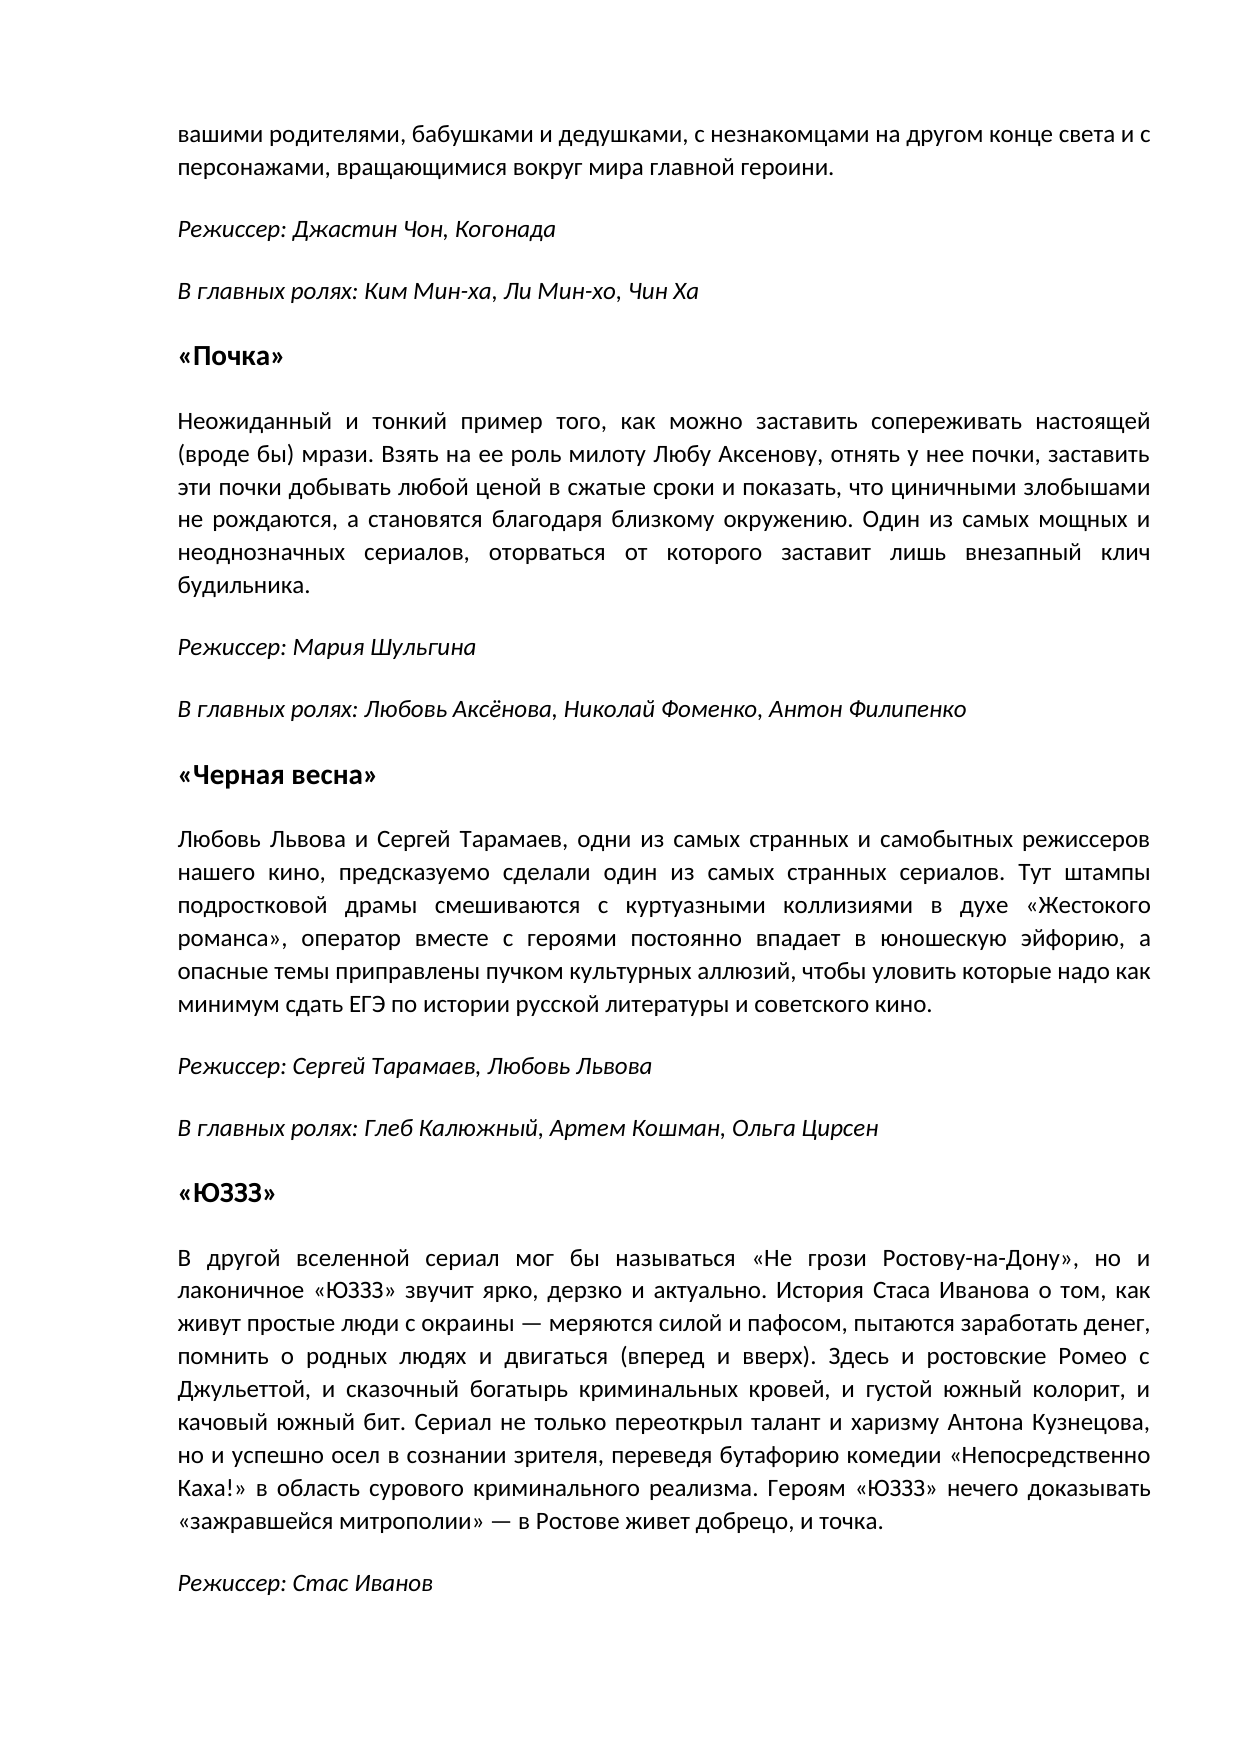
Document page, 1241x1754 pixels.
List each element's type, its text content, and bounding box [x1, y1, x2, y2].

text Неожиданный и тонкий пример того, как можно заставить сопереживать настоящей (вроде бы) мрази. Взять на ее роль милоту Любу Аксенову, отнять у нее почки, заставить эти почки добывать любой ценой в сжатые сроки и показать, что циничными злобышами не рождаются, а становятся благодаря близкому окружению. Один из самых мощных и неоднозначных сериалов, оторваться от которого заставит лишь внезапный клич будильника. [177, 405, 1152, 600]
text В другой вселенной сериал мог бы называться «Не грози Ростову-на-Дону», но и лаконичное «ЮЗЗЗ» звучит ярко, дерзко и актуально. История Стаса Иванова о том, как живут простые люди с окраины — меряются силой и пафосом, пытаются заработать денег, помнить о родных людях и двигаться (вперед и вверх). Здесь и ростовские Ромео с Джульеттой, и сказочный богатырь криминальных кровей, и густой южный колорит, и качовый южный бит. Сериал не только переоткрыл талант и харизму Антона Кузнецова, но и успешно осел в сознании зрителя, переведя бутафорию комедии «Непосредственно Каха!» в область сурового криминального реализма. Героям «ЮЗЗЗ» нечего доказывать «зажравшейся митрополии» — в Ростове живет добрецо, и точка. [177, 1242, 1152, 1536]
text Режиссер: Сергей Тарамаев, Любовь Львова [177, 1050, 1152, 1081]
text Любовь Львова и Сергей Тарамаев, одни из самых странных и самобытных режиссеров нашего кино, предсказуемо сделали один из самых странных сериалов. Тут штампы подростковой драмы смешиваются с куртуазными коллизиями в духе «Жестокого романса», оператор вместе с героями постоянно впадает в юношескую эйфорию, а опасные темы приправлены пучком культурных аллюзий, чтобы уловить которые надо как минимум сдать ЕГЭ по истории русской литературы и советского кино. [177, 823, 1152, 1018]
text В главных ролях: Глеб Калюжный, Артем Кошман, Ольга Цирсен [177, 1112, 1152, 1143]
text Режиссер: Стас Иванов [177, 1567, 1152, 1598]
text В главных ролях: Любовь Аксёнова, Николай Фоменко, Антон Филипенко [177, 694, 1152, 724]
text Режиссер: Джастин Чон, Когонада [177, 213, 1152, 244]
subtitle «Почка» [177, 337, 1152, 373]
subtitle «ЮЗЗЗ» [177, 1174, 1152, 1210]
text Режиссер: Мария Шульгина [177, 632, 1152, 662]
text В главных ролях: Ким Мин-ха, Ли Мин-хо, Чин Ха [177, 275, 1152, 306]
subtitle «Черная весна» [177, 756, 1152, 791]
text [177, 118, 1152, 182]
